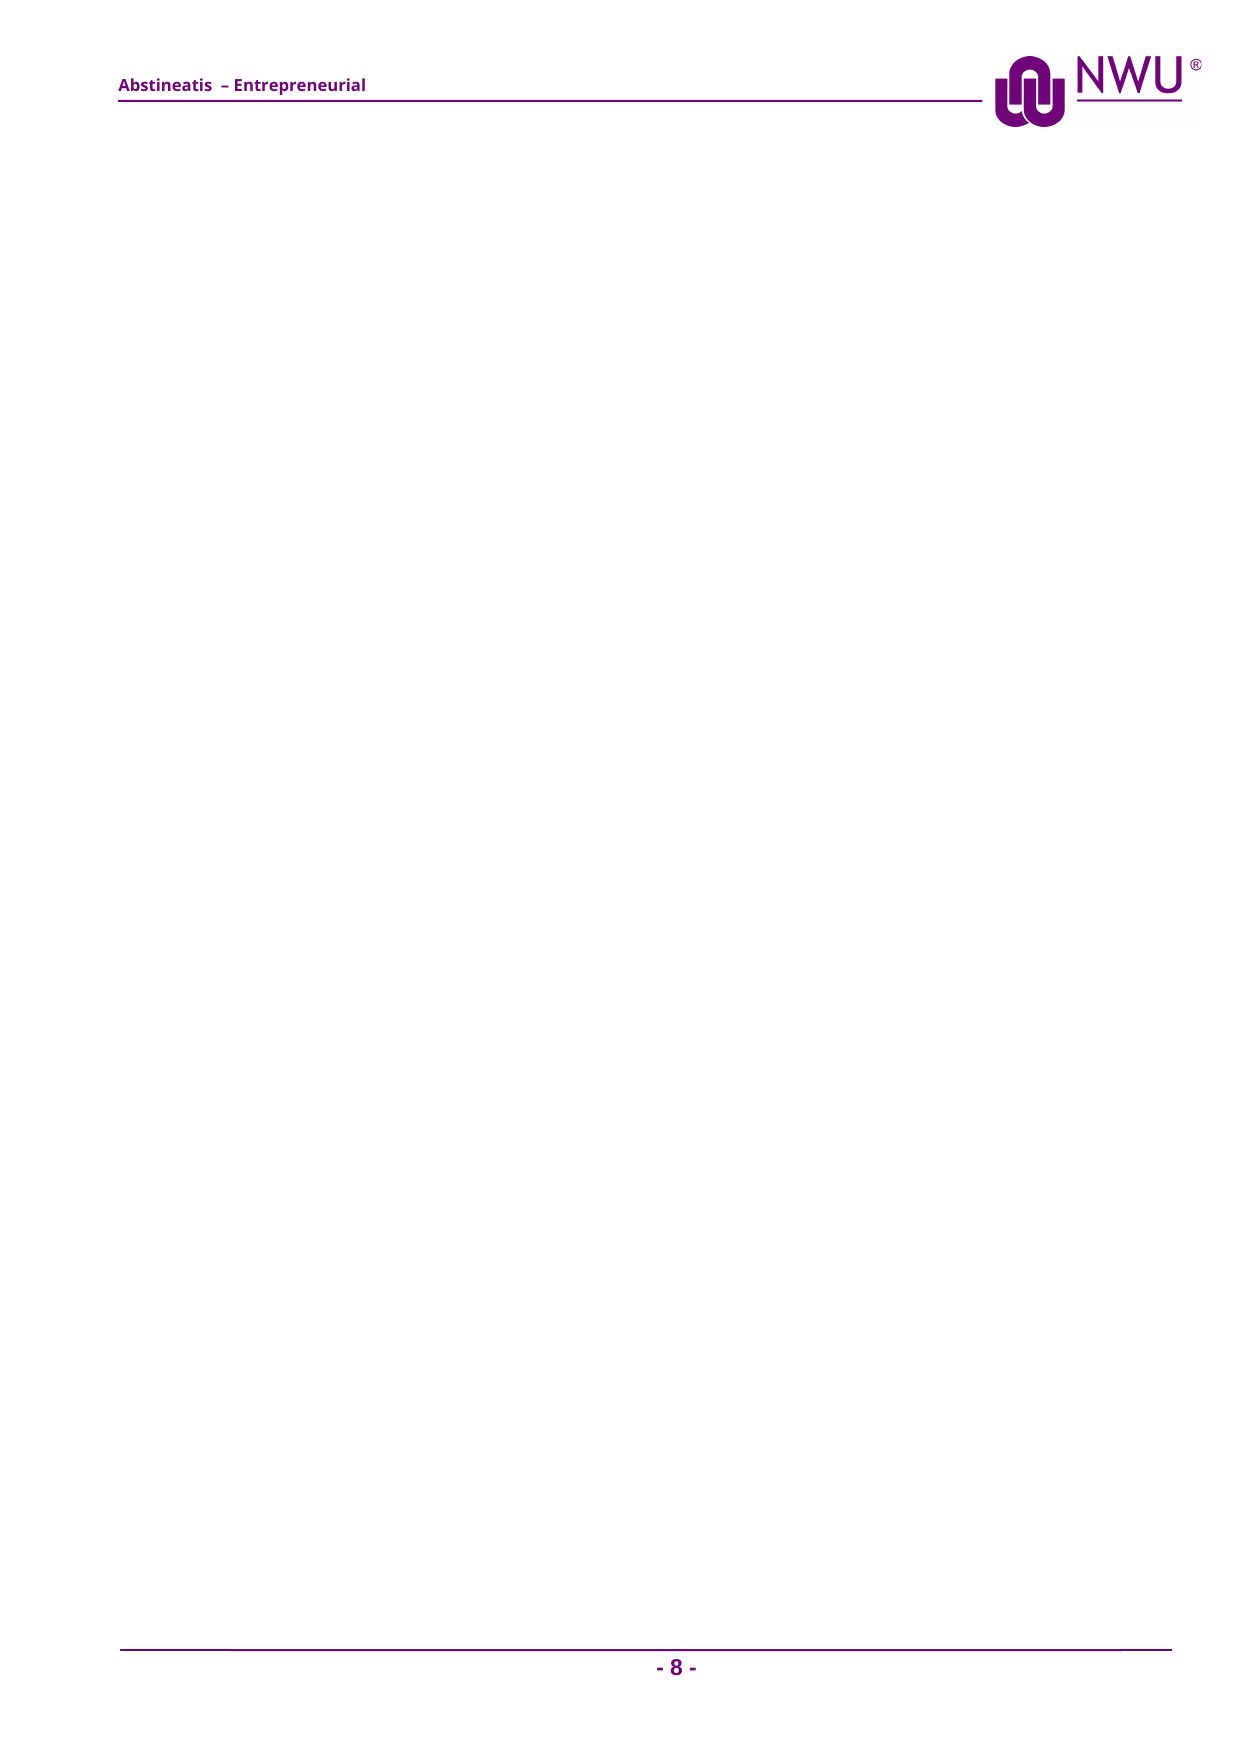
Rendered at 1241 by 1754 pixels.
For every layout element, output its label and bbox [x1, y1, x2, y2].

picture [995, 56, 1202, 127]
